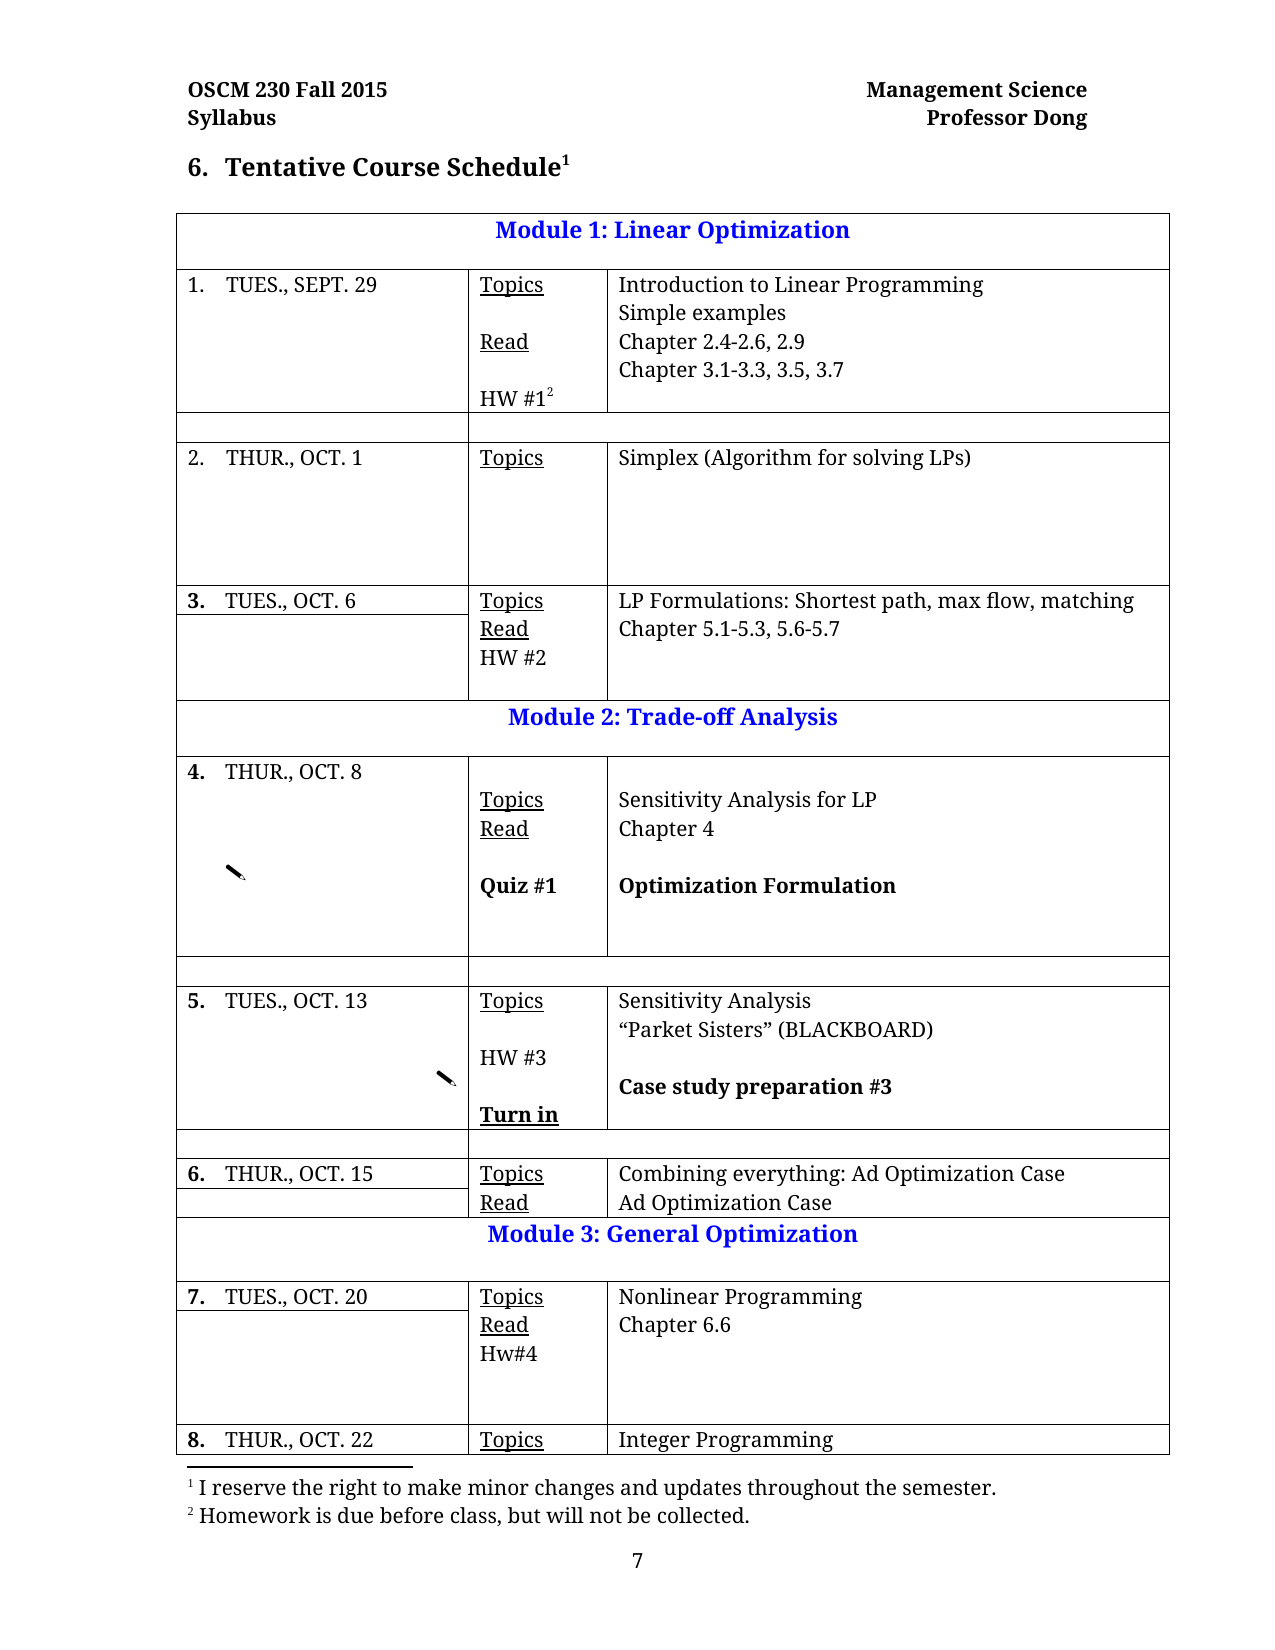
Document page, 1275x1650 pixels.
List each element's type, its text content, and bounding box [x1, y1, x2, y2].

table_cell Topics HW #3 Turn in [469, 987, 607, 1129]
table_cell Nonlinear Programming Chapter 6.6 [608, 1282, 1169, 1424]
table_cell Integer Programming Sensitivity Analysis [608, 1425, 1169, 1453]
table_cell Topics Read HW #1 [469, 270, 607, 412]
table_cell [177, 1189, 468, 1217]
table_cell LP Formulations: Shortest path, max flow, matching Chapter 5.1-5.3, 5.6-5.7 [608, 586, 1169, 699]
table_cell [177, 615, 468, 699]
table_cell Combining everything: Ad Optimization Case Ad Optimization Case [608, 1159, 1169, 1217]
table_cell Topics Read Hw#4 [469, 1282, 607, 1424]
table_cell THUR., OCT. 8 [177, 757, 468, 956]
table_cell Topics Read [469, 1159, 607, 1217]
table_cell Topics Quiz #2 [469, 1425, 607, 1453]
table_header Module 1: Linear Optimization [177, 214, 1169, 269]
table_cell Introduction to Linear Programming Simple examples Chapter 2.4-2.6, 2.9 Chapter 3.1-3.3, 3.5, 3.7 [608, 270, 1169, 412]
table_cell Sensitivity Analysis for LP Chapter 4 Optimization Formulation [608, 757, 1169, 956]
table_cell Topics Read HW #2 [469, 586, 607, 699]
table_cell TUES., OCT. 13 [177, 987, 468, 1129]
table_cell [469, 1130, 1169, 1158]
table_cell 2. THUR., OCT. 1 [177, 443, 468, 585]
table_cell [177, 413, 468, 442]
table_cell Sensitivity Analysis “Parket Sisters” (BLACKBOARD) Case study preparation #3 [608, 987, 1169, 1129]
list Tentative Course Schedule [187, 150, 1087, 184]
table_cell TUES., OCT. 20 [177, 1282, 468, 1310]
table_cell TUES., OCT. 6 [177, 586, 468, 614]
table_cell Module 2: Trade-off Analysis [177, 701, 1169, 756]
table_cell [469, 957, 1169, 986]
table_cell [177, 957, 468, 986]
table_cell [177, 1311, 468, 1424]
table_cell THUR., OCT. 15 [177, 1159, 468, 1188]
table_cell THUR., OCT. 22 [177, 1425, 468, 1453]
table_cell [469, 413, 1169, 442]
table_cell [177, 1130, 468, 1158]
table_cell Simplex (Algorithm for solving LPs) [608, 443, 1169, 585]
table_cell Module 3: General Optimization [177, 1218, 1169, 1281]
table_cell 1. TUES., SEPT. 29 [177, 270, 468, 412]
table_cell Topics [469, 443, 607, 585]
table_cell Topics Read Quiz #1 [469, 757, 607, 956]
